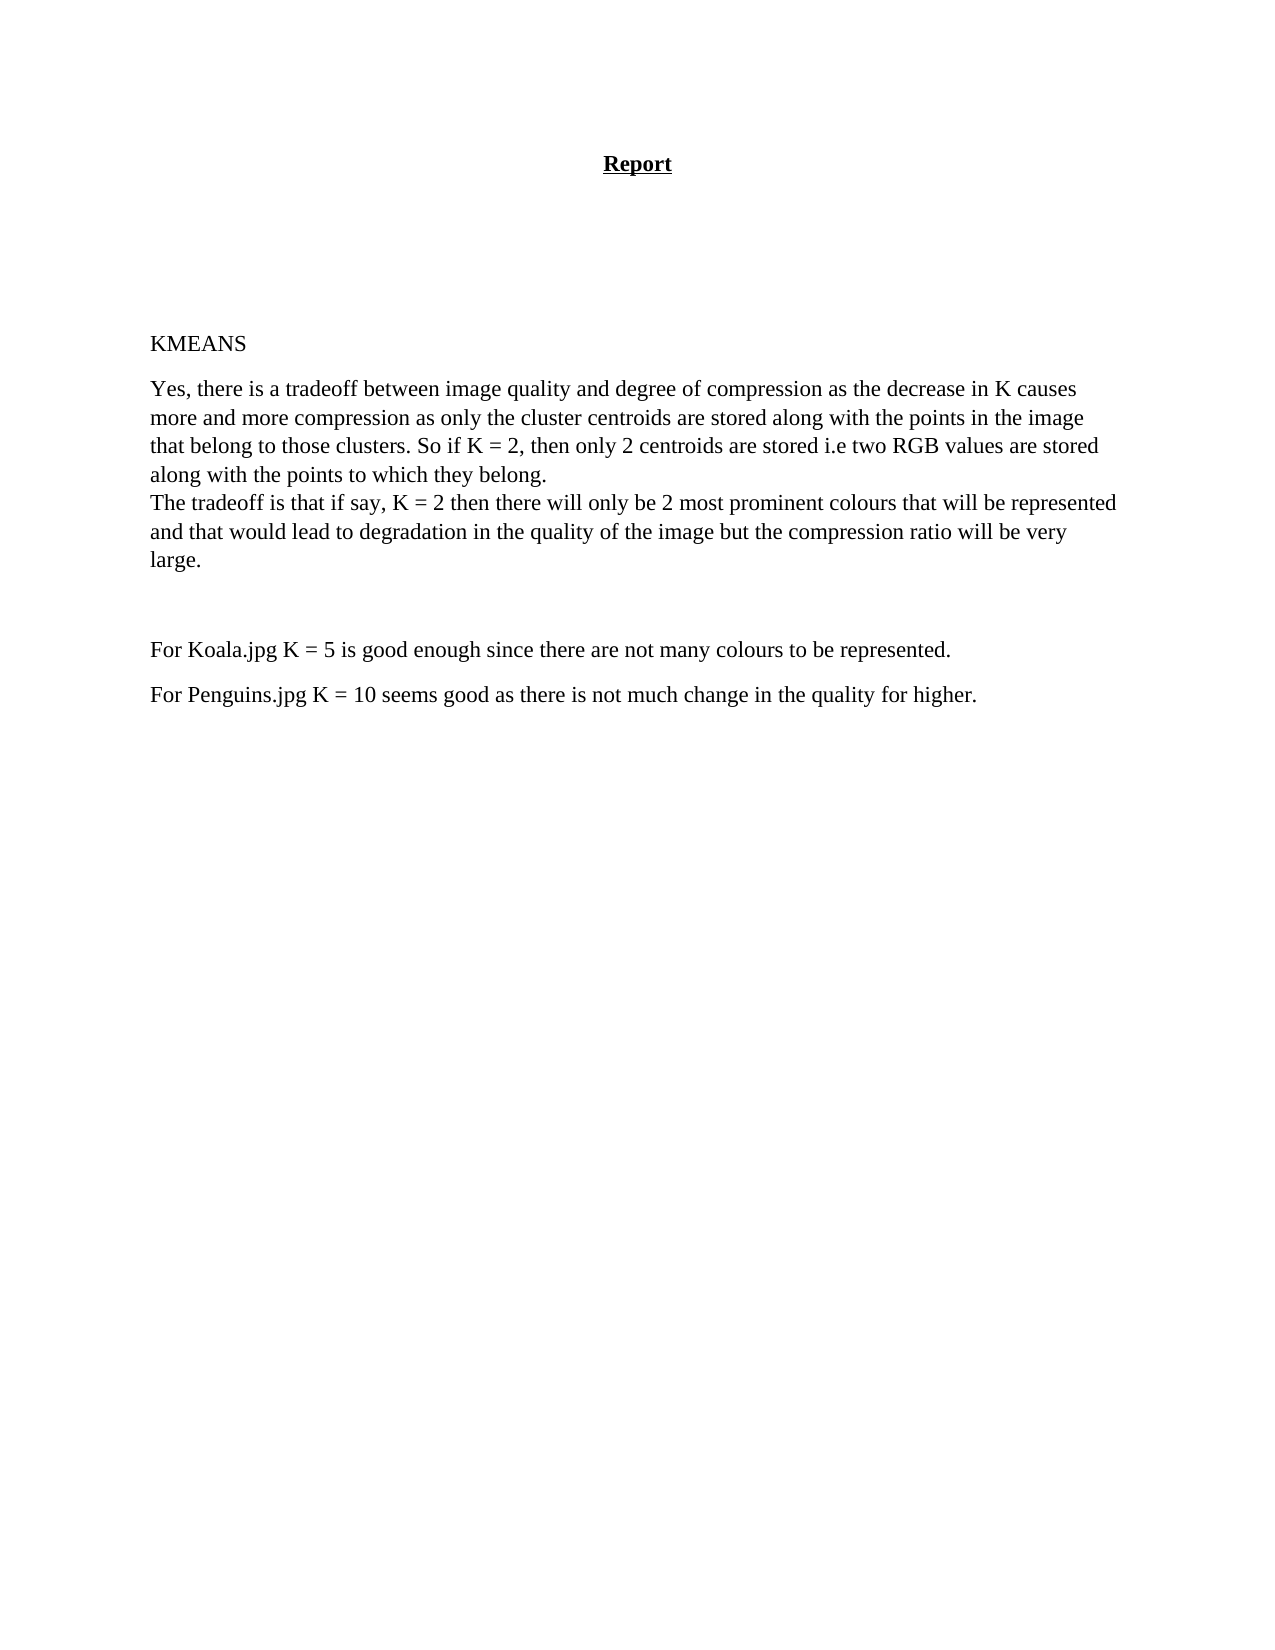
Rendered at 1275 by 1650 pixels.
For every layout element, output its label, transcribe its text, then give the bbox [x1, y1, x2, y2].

text For Penguins.jpg K = 10 seems good as there is not much change in the quality for higher. [150, 681, 1125, 708]
text Yes, there is a tradeoff between image quality and degree of compression as the decrease in K causes more and more compression as only the cluster centroids are stored along with the points in the image that belong to those clusters. So if K = 2, then only 2 centroids are stored i.e two RGB values are stored along with the points to which they belong. The tradeoff is that if say, K = 2 then there will only be 2 most prominent colours that will be represented and that would lead to degradation in the quality of the image but the compression ratio will be very large. [150, 376, 1125, 572]
text KMEANS [150, 330, 1125, 357]
text Report [150, 150, 1125, 176]
text For Koala.jpg K = 5 is good enough since there are not many colours to be represented. [150, 636, 1125, 663]
